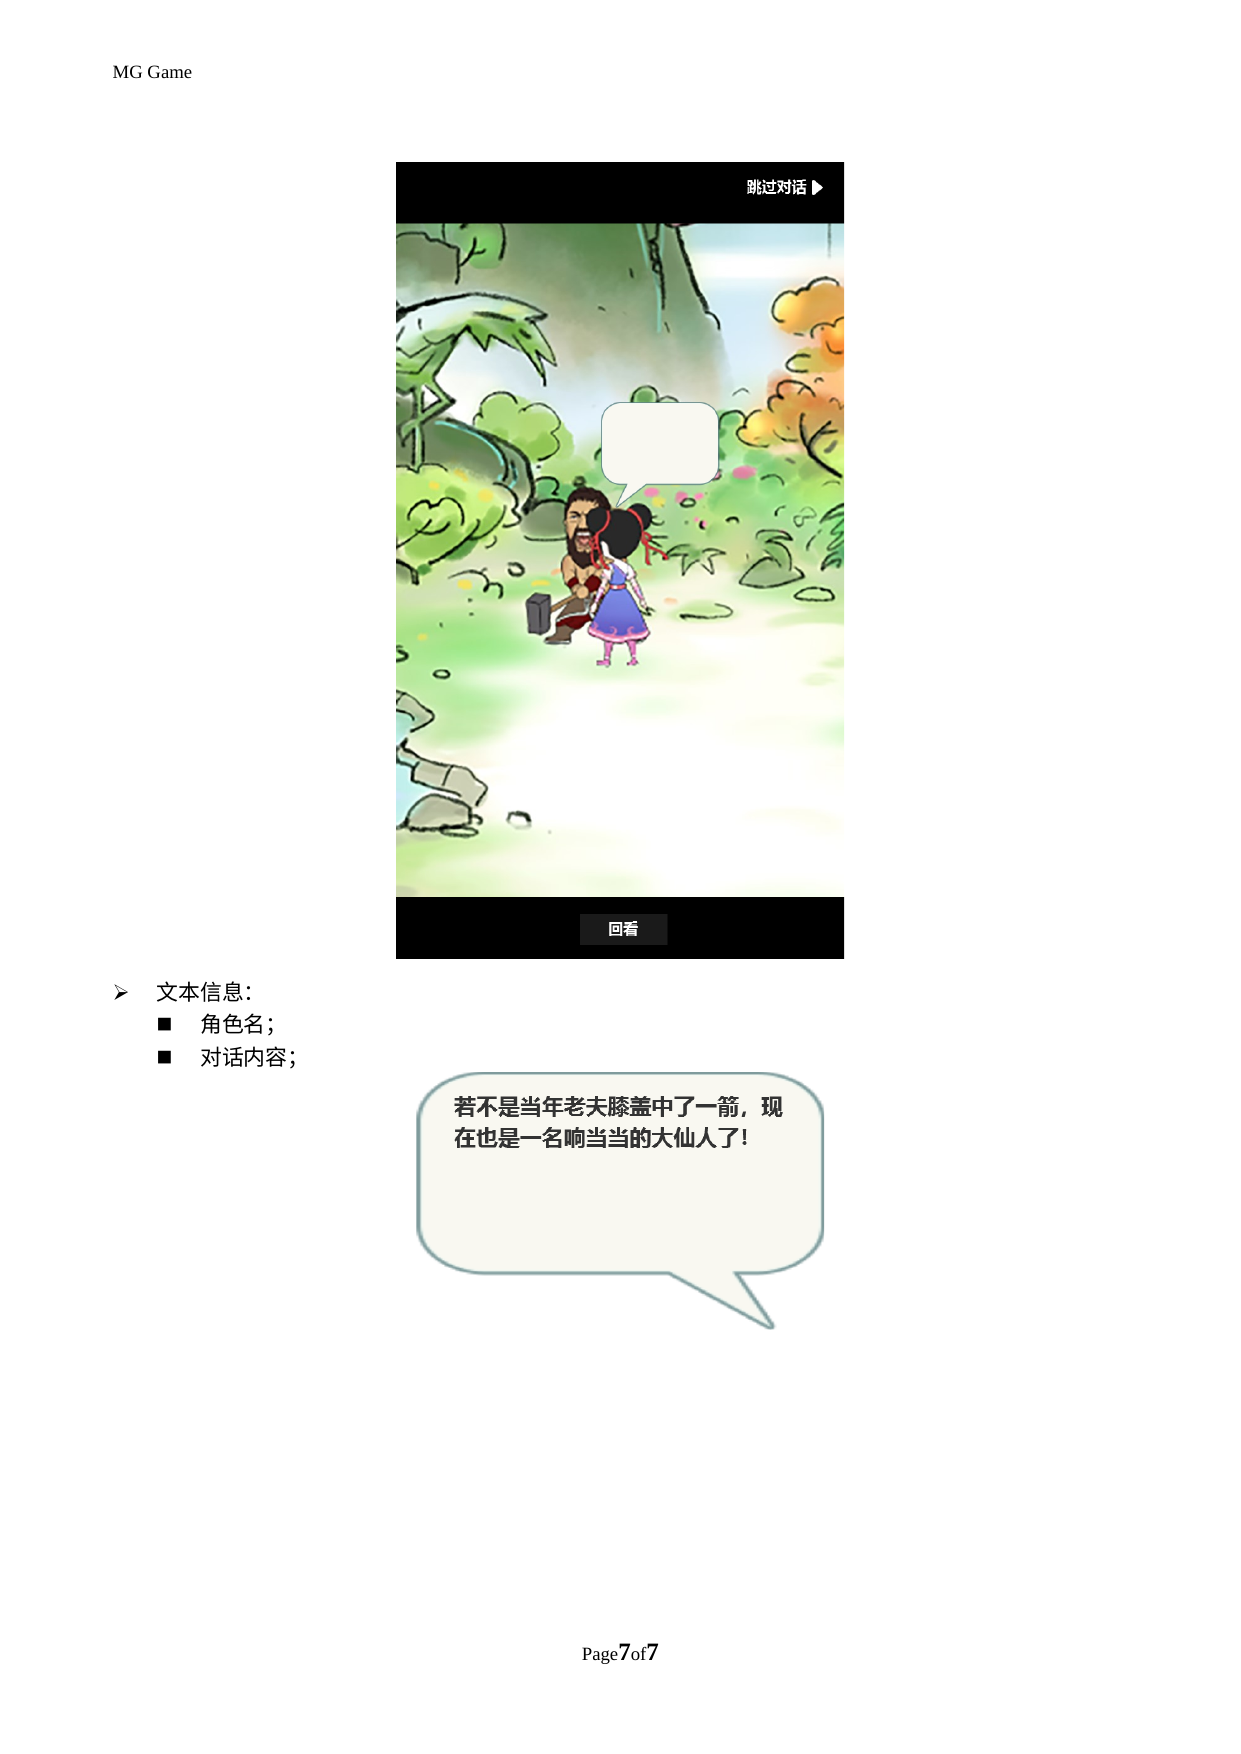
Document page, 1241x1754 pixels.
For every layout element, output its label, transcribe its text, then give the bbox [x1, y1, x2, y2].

list 文本信息： [112, 974, 1128, 1007]
list 角色名； [156, 1007, 1128, 1039]
picture [416, 1072, 825, 1330]
picture [396, 162, 845, 959]
list 对话内容； [156, 1039, 1128, 1072]
